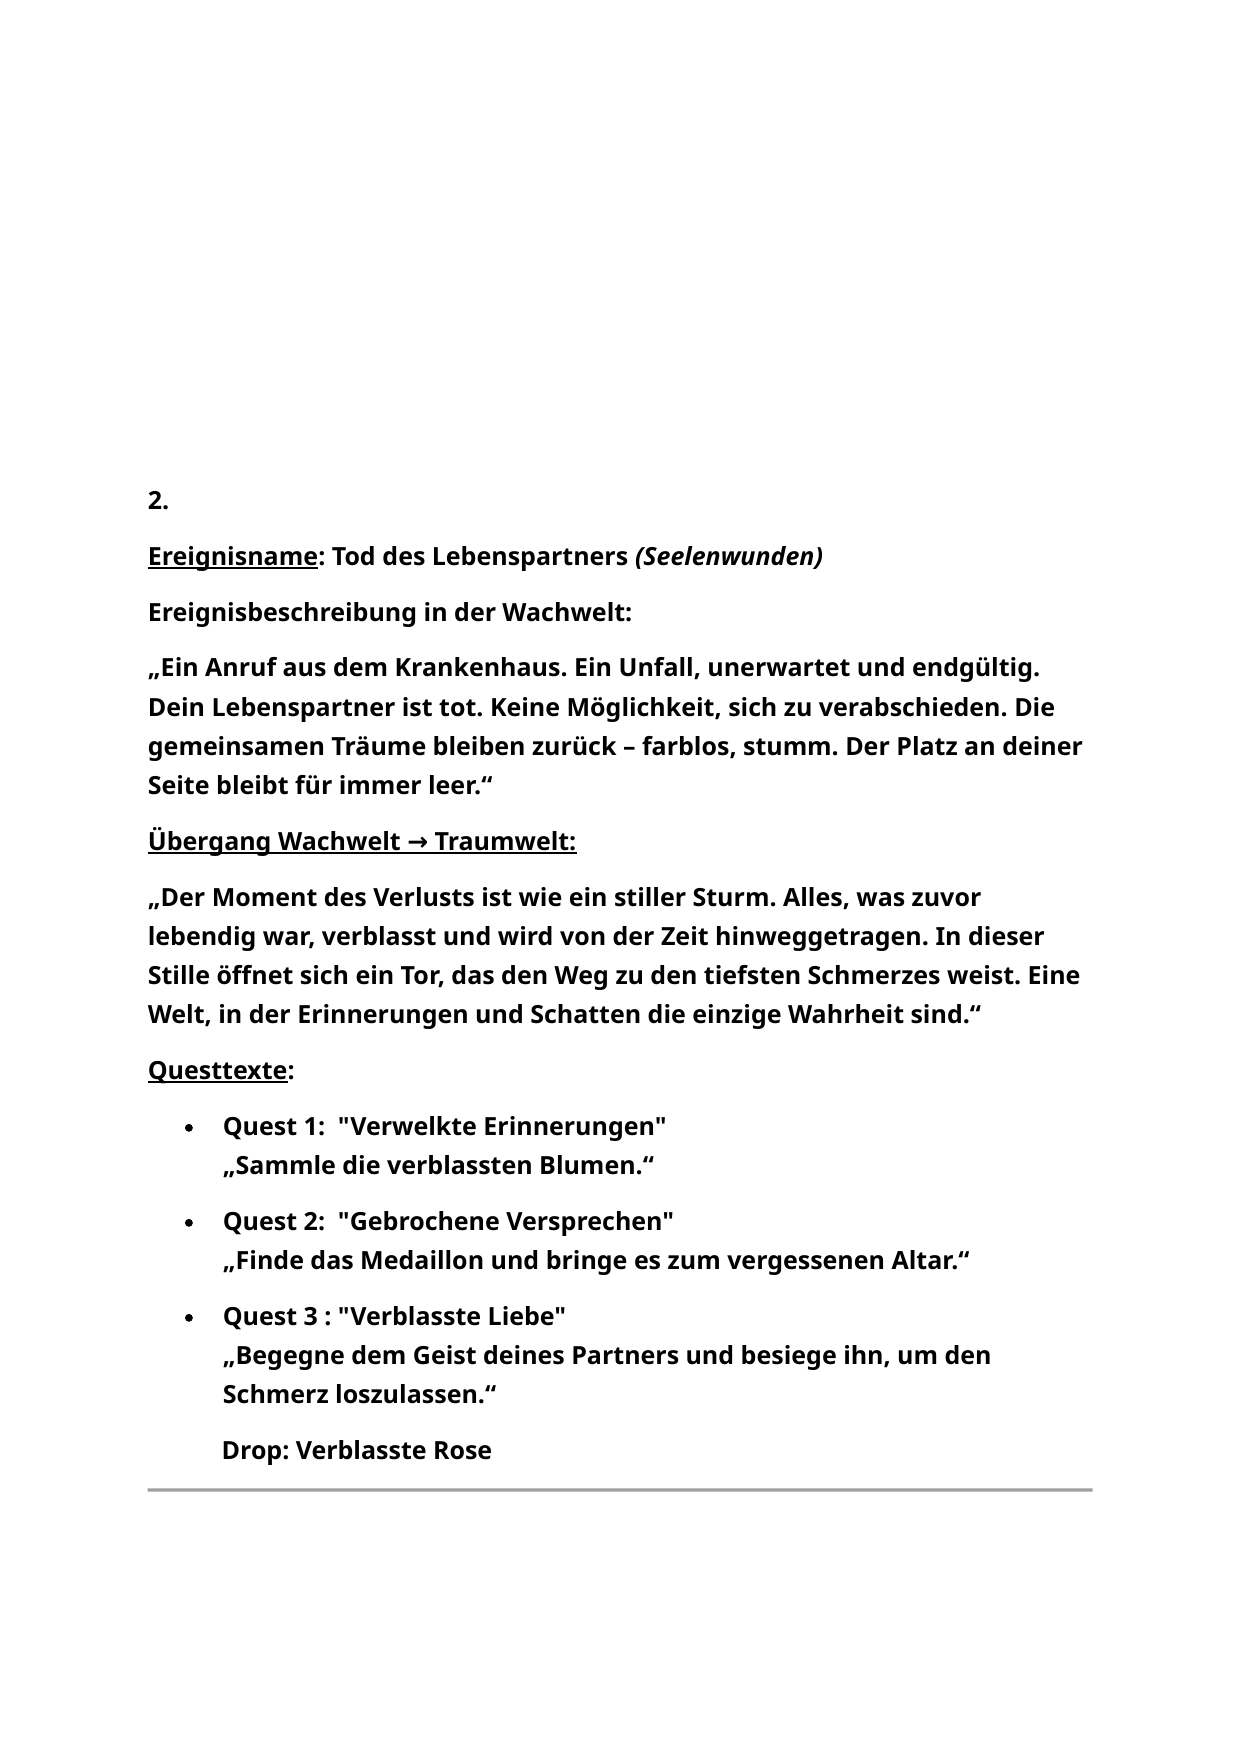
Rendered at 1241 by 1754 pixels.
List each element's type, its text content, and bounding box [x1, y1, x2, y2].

text Übergang Wachwelt → Traumwelt: [148, 823, 1093, 857]
text Questtexte: [148, 1053, 1093, 1087]
text Ereignisname: Tod des Lebenspartners (Seelenwunden) [148, 538, 1093, 572]
list Quest 3 : "Verblasste Liebe" „Begegne dem Geist deines Partners und besiege ihn, um den Schmerz loszulassen.“ [185, 1298, 1093, 1411]
text 2. [148, 483, 1093, 517]
list Quest 2: "Gebrochene Versprechen" „Finde das Medaillon und bringe es zum vergessenen Altar.“ [185, 1203, 1093, 1277]
text Drop: Verblasste Rose [148, 1433, 1093, 1467]
text „Der Moment des Verlusts ist wie ein stiller Sturm. Alles, was zuvor lebendig war, verblasst und wird von der Zeit hinweggetragen. In dieser Stille öffnet sich ein Tor, das den Weg zu den tiefsten Schmerzes weist. Eine Welt, in der Erinnerungen und Schatten die einzige Wahrheit sind.“ [148, 879, 1093, 1031]
text „Ein Anruf aus dem Krankenhaus. Ein Unfall, unerwartet und endgültig. Dein Lebenspartner ist tot. Keine Möglichkeit, sich zu verabschieden. Die gemeinsamen Träume bleiben zurück – farblos, stumm. Der Platz an deiner Seite bleibt für immer leer.“ [148, 650, 1093, 802]
text Ereignisbeschreibung in der Wachwelt: [148, 594, 1093, 628]
list Quest 1: "Verwelkte Erinnerungen" „Sammle die verblassten Blumen.“ [185, 1108, 1093, 1182]
